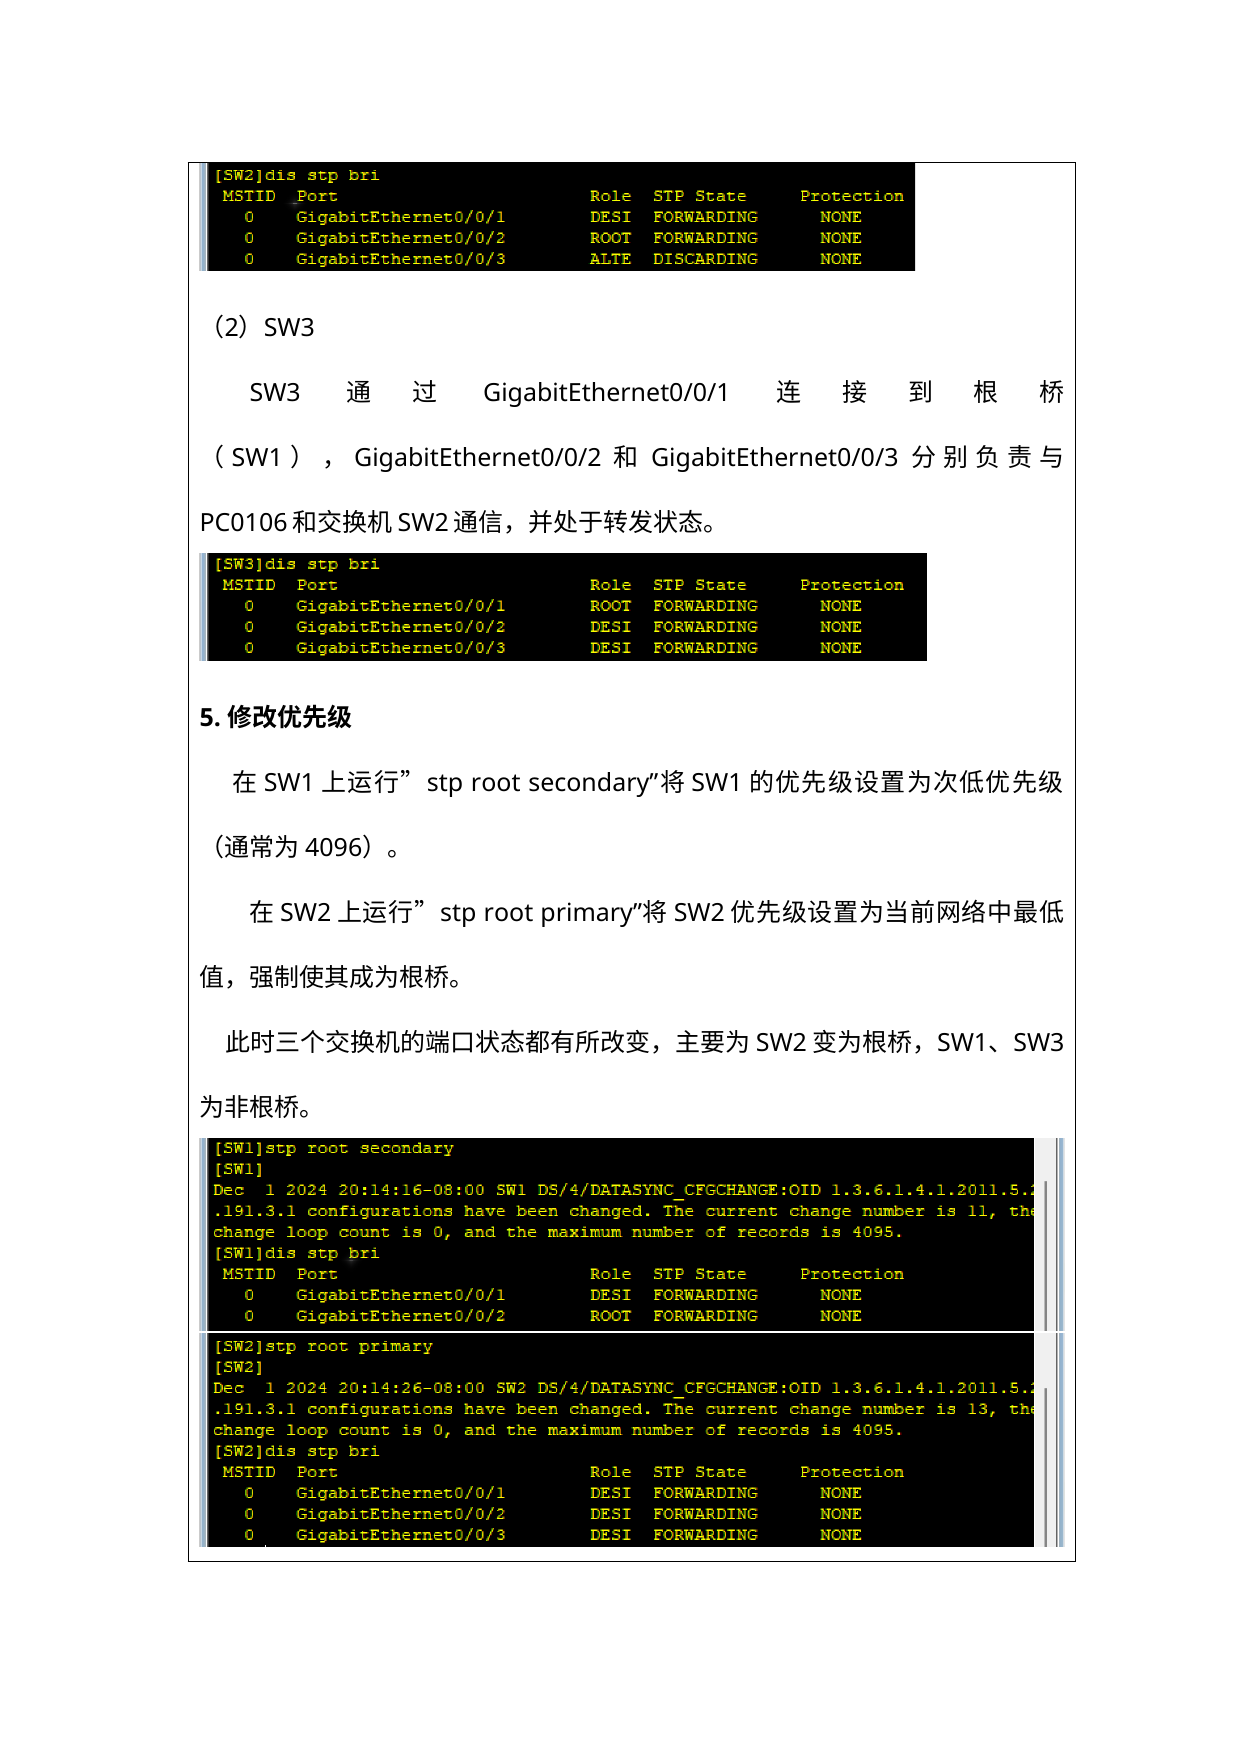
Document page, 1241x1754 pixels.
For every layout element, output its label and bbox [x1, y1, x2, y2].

picture [199, 1138, 1065, 1331]
picture [199, 553, 927, 661]
table_cell [189, 163, 1075, 1561]
picture [199, 1333, 1065, 1547]
picture [199, 163, 916, 271]
